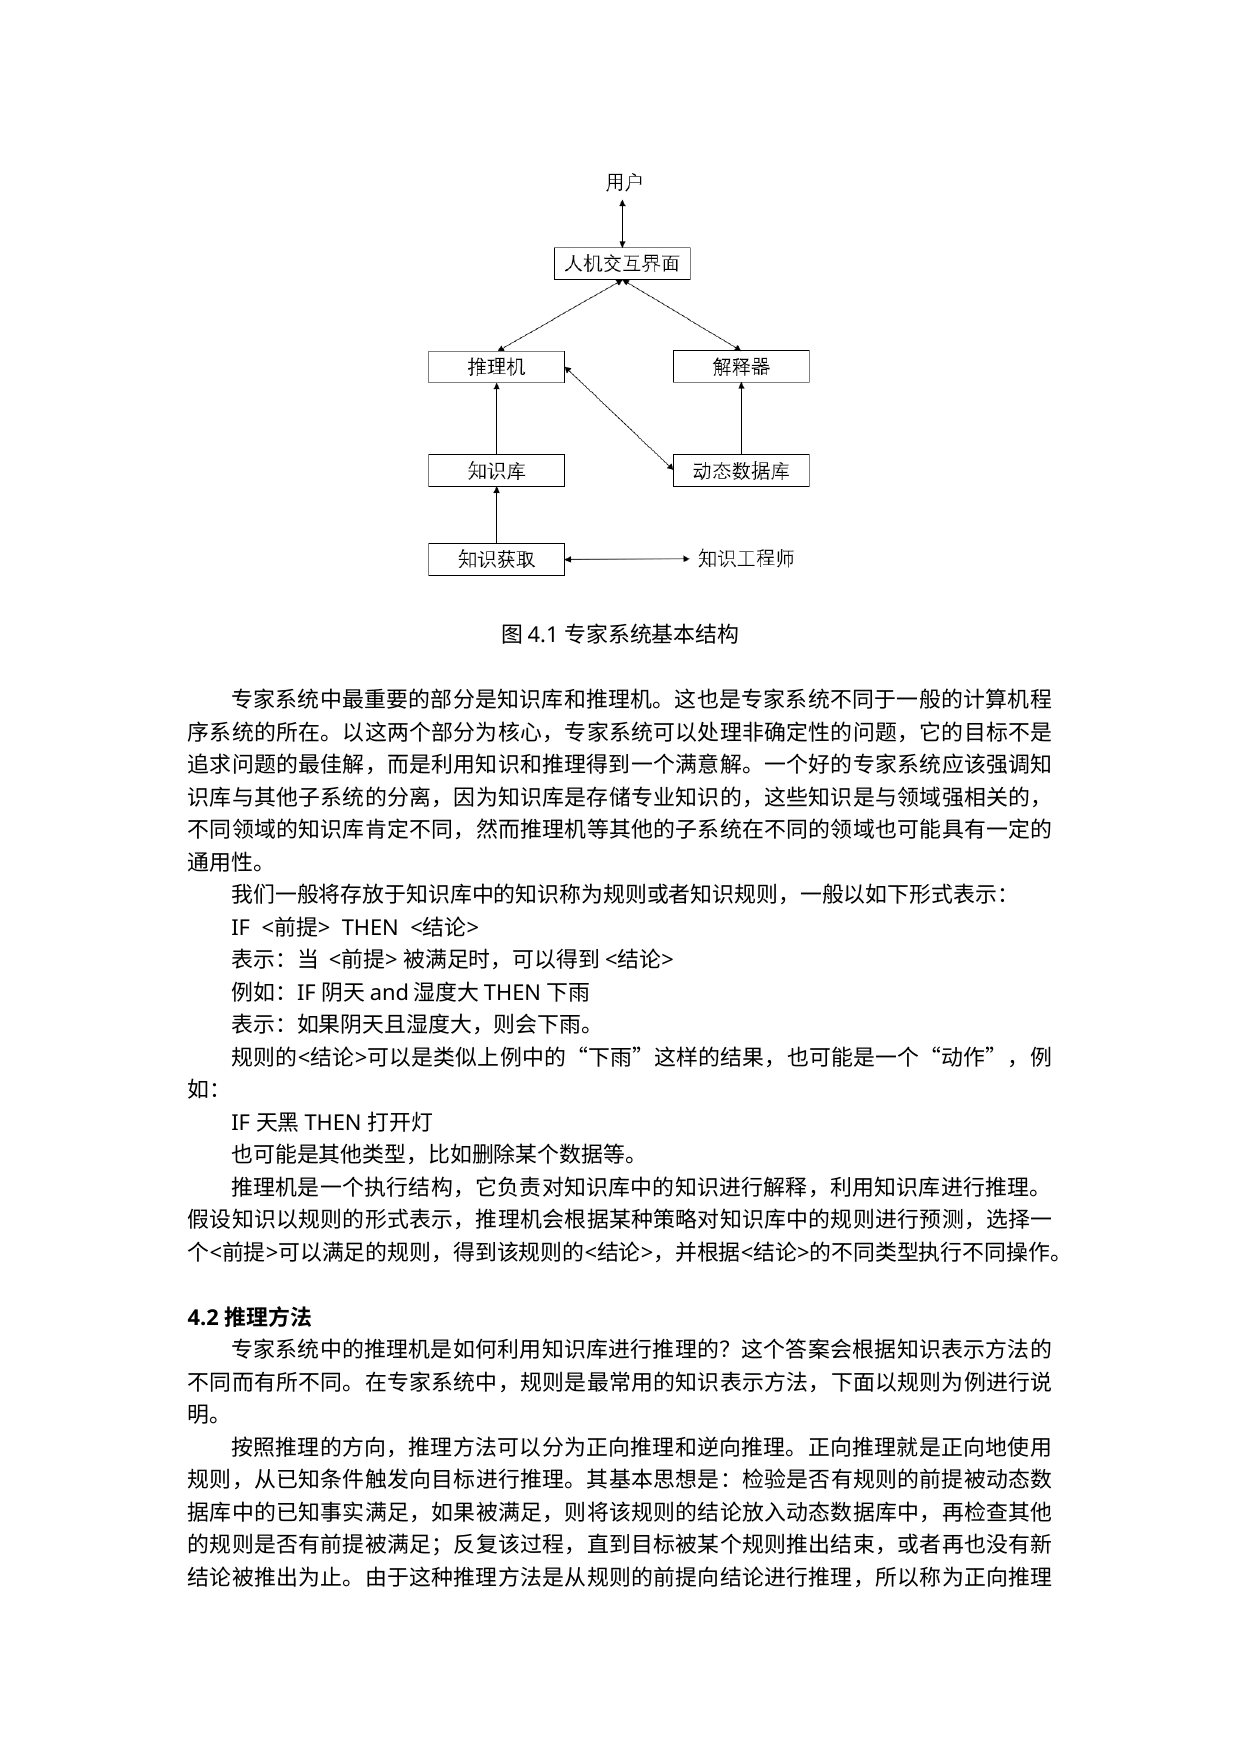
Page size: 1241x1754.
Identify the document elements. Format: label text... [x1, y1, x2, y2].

text 表示：当 <前提> 被满足时，可以得到 <结论> [187, 942, 1053, 974]
text 专家系统中的推理机是如何利用知识库进行推理的？这个答案会根据知识表示方法的不同而有所不同。在专家系统中，规则是最常用的知识表示方法，下面以规则为例进行说明。 [187, 1332, 1053, 1429]
text 表示：如果阴天且湿度大，则会下雨。 [187, 1007, 1053, 1039]
text 专家系统中最重要的部分是知识库和推理机。这也是专家系统不同于一般的计算机程序系统的所在。以这两个部分为核心，专家系统可以处理非确定性的问题，它的目标不是追求问题的最佳解，而是利用知识和推理得到一个满意解。一个好的专家系统应该强调知识库与其他子系统的分离，因为知识库是存储专业知识的，这些知识是与领域强相关的，不同领域的知识库肯定不同，然而推理机等其他的子系统在不同的领域也可能具有一定的通用性。 [187, 682, 1053, 877]
text 例如：IF 阴天and湿度大 THEN 下雨 [187, 974, 1053, 1007]
text IF 天黑 THEN 打开灯 [187, 1104, 1053, 1137]
text 我们一般将存放于知识库中的知识称为规则或者知识规则，一般以如下形式表示： [187, 877, 1053, 909]
picture [413, 162, 828, 595]
text 4.2 推理方法 [187, 1299, 1053, 1332]
text IF <前提> THEN <结论> [187, 909, 1053, 942]
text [187, 1429, 1053, 1592]
text 规则的<结论>可以是类似上例中的“下雨”这样的结果，也可能是一个“动作”，例如： [187, 1039, 1053, 1104]
text 推理机是一个执行结构，它负责对知识库中的知识进行解释，利用知识库进行推理。假设知识以规则的形式表示，推理机会根据某种策略对知识库中的规则进行预测，选择一个<前提>可以满足的规则，得到该规则的<结论>，并根据<结论>的不同类型执行不同操作。 [187, 1169, 1053, 1267]
text 图4.1 专家系统基本结构 [187, 617, 1053, 649]
text 也可能是其他类型，比如删除某个数据等。 [187, 1137, 1053, 1169]
